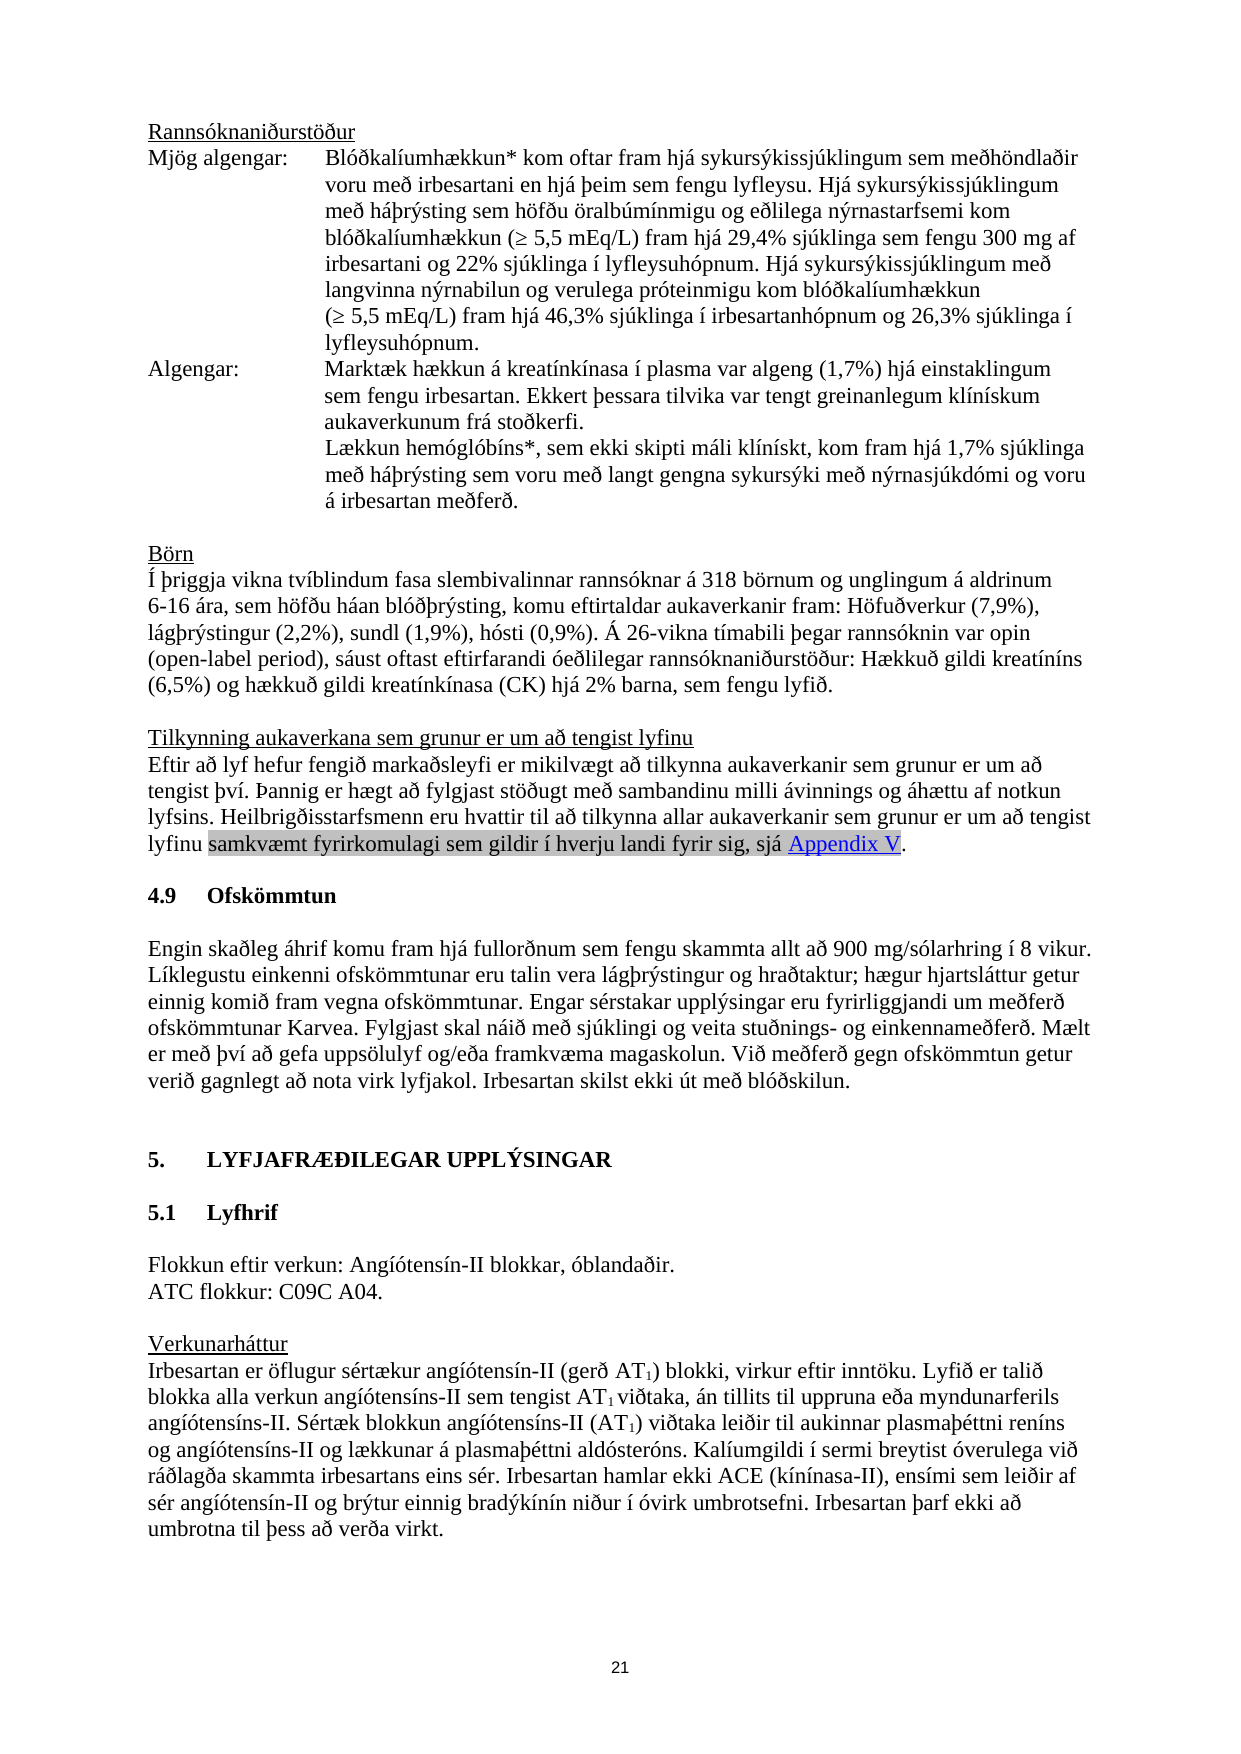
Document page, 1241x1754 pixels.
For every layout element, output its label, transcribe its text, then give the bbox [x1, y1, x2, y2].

text Algengar: Marktæk hækkun á kreatínkínasa í plasma var algeng (1,7%) hjá einstaklingum sem fengu irbesartan. Ekkert þessara tilvika var tengt greinanlegum klínískum aukaverkunum frá stoðkerfi. [148, 355, 1093, 434]
text Verkunarháttur [148, 1330, 1093, 1357]
text Engin skaðleg áhrif komu fram hjá fullorðnum sem fengu skammta allt að 900 mg/sólarhring í 8 vikur. Líklegustu einkenni ofskömmtunar eru talin vera lágþrýstingur og hraðtaktur; hægur hjartsláttur getur einnig komið fram vegna ofskömmtunar. Engar sérstakar upplýsingar eru fyrirliggjandi um meðferð ofskömmtunar Karvea. Fylgjast skal náið með sjúklingi og veita stuðnings- og einkennameðferð. Mælt er með því að gefa uppsölulyf og/eða framkvæma magaskolun. Við meðferð gegn ofskömmtun getur verið gagnlegt að nota virk lyfjakol. Irbesartan skilst ekki út með blóðskilun. [148, 935, 1093, 1093]
text Börn [148, 540, 1093, 566]
text Í þriggja vikna tvíblindum fasa slembivalinnar rannsóknar á 318 börnum og unglingum á aldrinum 6-16 ára, sem höfðu háan blóðþrýsting, komu eftirtaldar aukaverkanir fram: Höfuðverkur (7,9%), lágþrýstingur (2,2%), sundl (1,9%), hósti (0,9%). Á 26-vikna tímabili þegar rannsóknin var opin (open-label period), sáust oftast eftirfarandi óeðlilegar rannsóknaniðurstöður: Hækkuð gildi kreatíníns (6,5%) og hækkuð gildi kreatínkínasa (CK) hjá 2% barna, sem fengu lyfið. [148, 566, 1093, 698]
subtitle 4.9 Ofskömmtun [148, 882, 1093, 909]
text Flokkun eftir verkun: Angíótensín-II blokkar, óblandaðir. [148, 1251, 1093, 1278]
text Rannsóknaniðurstöður [148, 118, 1093, 144]
text Eftir að lyf hefur fengið markaðsleyfi er mikilvægt að tilkynna aukaverkanir sem grunur er um að tengist því. Þannig er hægt að fylgjast stöðugt með sambandinu milli ávinnings og áhættu af notkun lyfsins. Heilbrigðisstarfsmenn eru hvattir til að tilkynna allar aukaverkanir sem grunur er um að tengist lyfinu samkvæmt fyrirkomulagi sem gildir í hverju landi fyrir sig, sjá Appendix V. [148, 751, 1093, 856]
subtitle 5. LYFJAFRÆÐILEGAR UPPLÝSINGAR [148, 1146, 1093, 1172]
text Tilkynning aukaverkana sem grunur er um að tengist lyfinu [148, 724, 1093, 751]
text Irbesartan er öflugur sértækur angíótensín-II (gerð AT1) blokki, virkur eftir inntöku. Lyfið er talið blokka alla verkun angíótensíns-II sem tengist AT1 viðtaka, án tillits til uppruna eða myndunarferils angíótensíns-II. Sértæk blokkun angíótensíns-II (AT1) viðtaka leiðir til aukinnar plasmaþéttni reníns og angíótensíns-II og lækkunar á plasmaþéttni aldósteróns. Kalíumgildi í sermi breytist óverulega við ráðlagða skammta irbesartans eins sér. Irbesartan hamlar ekki ACE (kínínasa-II), ensími sem leiðir af sér angíótensín-II og brýtur einnig bradýkínín niður í óvirk umbrotsefni. Irbesartan þarf ekki að umbrotna til þess að verða virkt. [148, 1357, 1093, 1541]
text Lækkun hemóglóbíns*, sem ekki skipti máli klínískt, kom fram hjá 1,7% sjúklinga með háþrýsting sem voru með langt gengna sykursýki með nýrnasjúkdómi og voru á irbesartan meðferð. [325, 434, 1093, 513]
text Mjög algengar: Blóðkalíumhækkun* kom oftar fram hjá sykursýkissjúklingum sem meðhöndlaðir voru með irbesartani en hjá þeim sem fengu lyfleysu. Hjá sykursýkissjúklingum með háþrýsting sem höfðu öralbúmínmigu og eðlilega nýrnastarfsemi kom blóðkalíumhækkun (≥ 5,5 mEq/L) fram hjá 29,4% sjúklinga sem fengu 300 mg af irbesartani og 22% sjúklinga í lyfleysuhópnum. Hjá sykursýkissjúklingum með langvinna nýrnabilun og verulega próteinmigu kom blóðkalíumhækkun (≥ 5,5 mEq/L) fram hjá 46,3% sjúklinga í irbesartanhópnum og 26,3% sjúklinga í lyfleysuhópnum. [148, 144, 1093, 355]
text ATC flokkur: C09C A04. [148, 1278, 1093, 1304]
subtitle 5.1 Lyfhrif [148, 1199, 1093, 1225]
